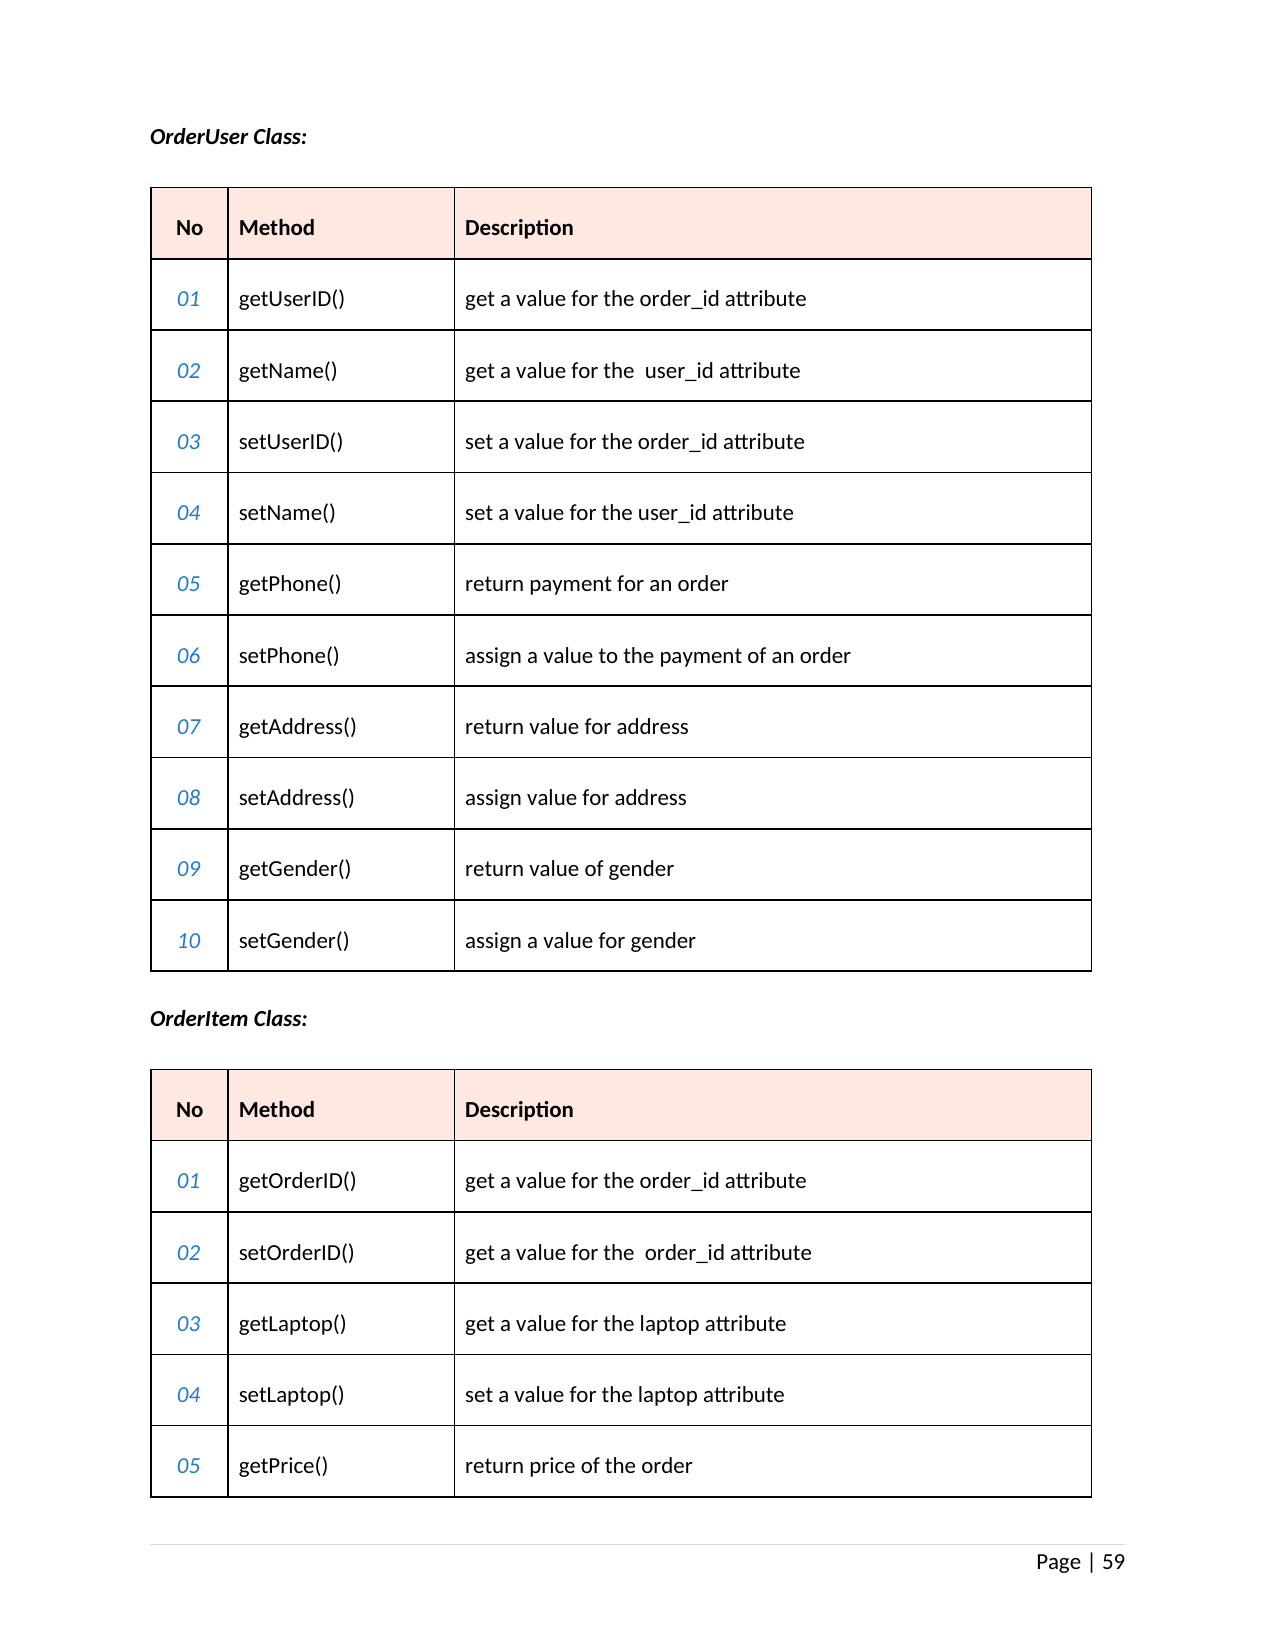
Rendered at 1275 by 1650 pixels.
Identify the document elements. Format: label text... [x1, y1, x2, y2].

text OrderUser Class: [150, 122, 1125, 150]
text OrderItem Class: [150, 1004, 1125, 1032]
